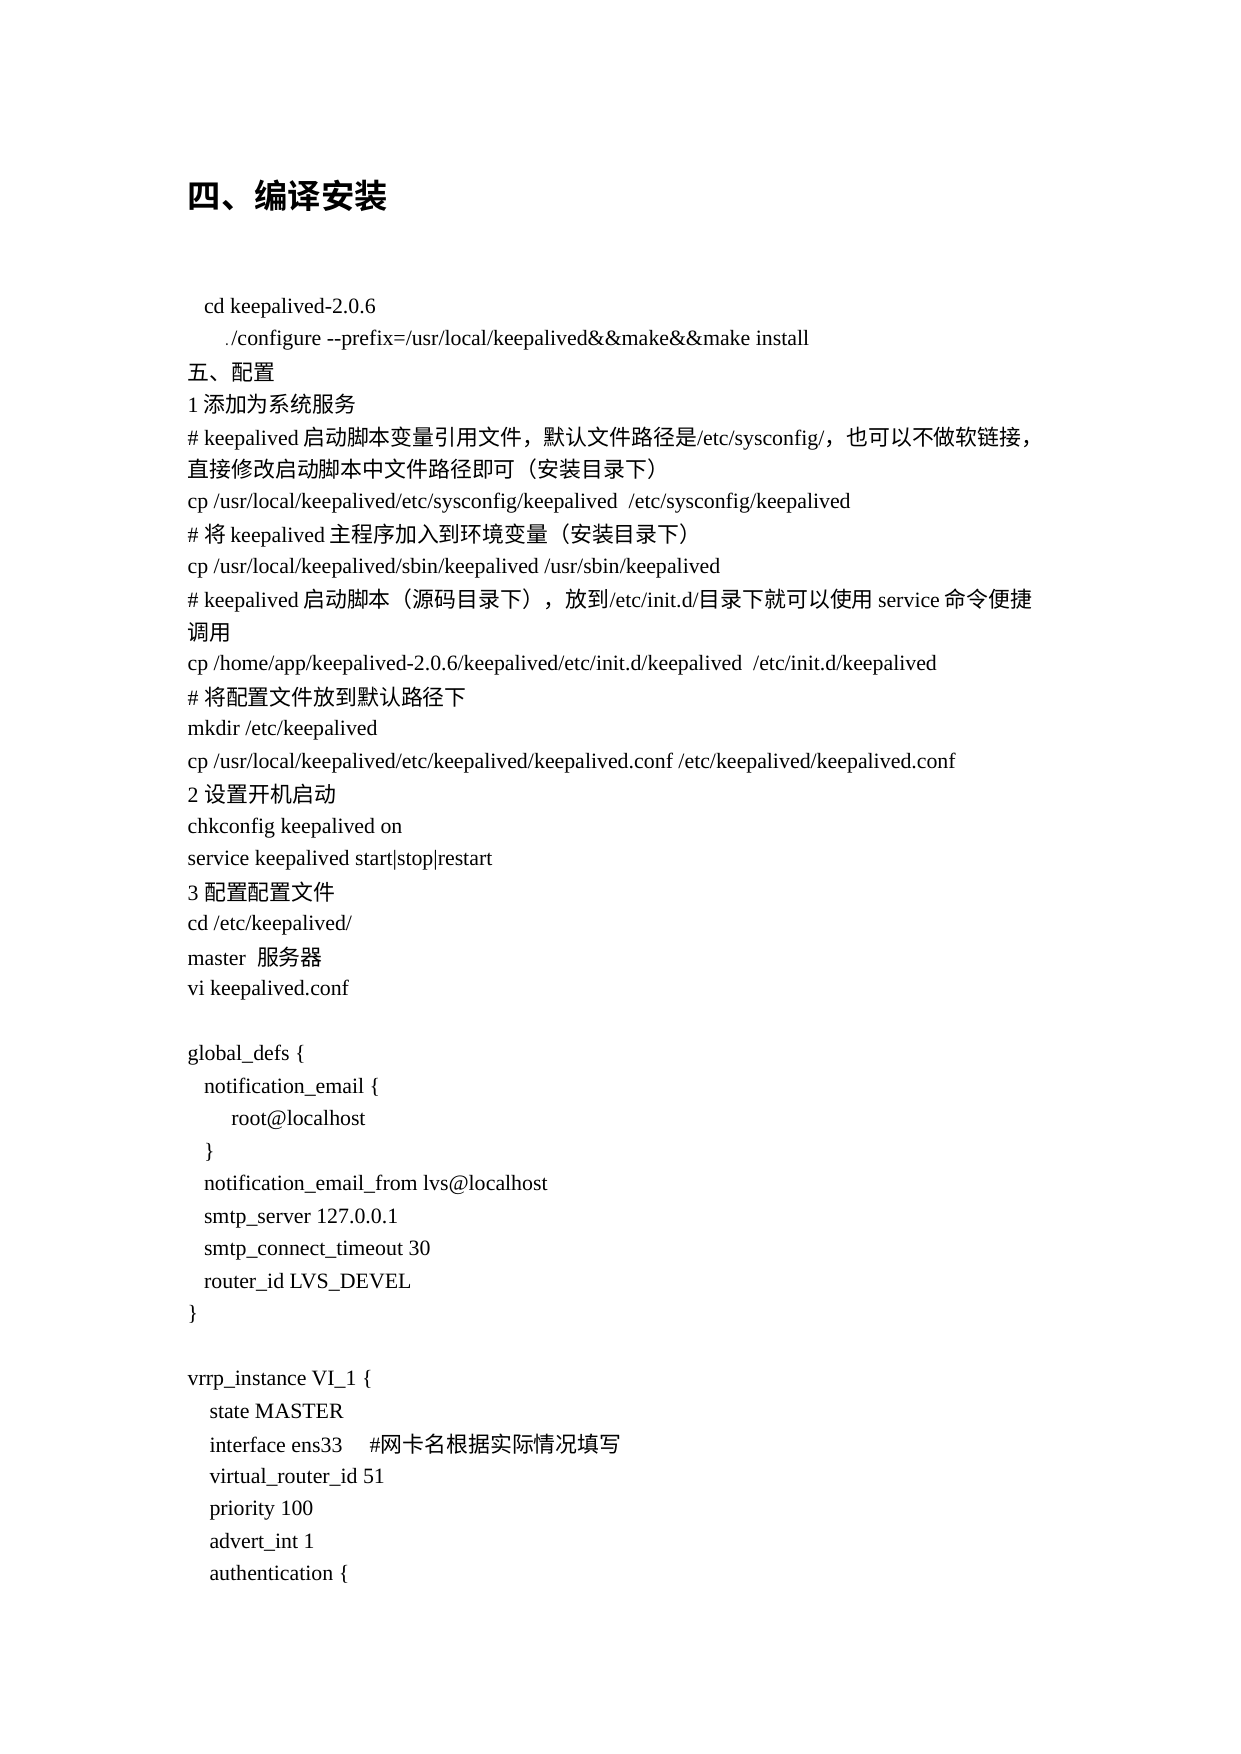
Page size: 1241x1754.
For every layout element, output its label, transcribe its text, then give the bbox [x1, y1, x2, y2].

text chkconfig keepalived on [187, 809, 1053, 842]
text # keepalived启动脚本变量引用文件，默认文件路径是/etc/sysconfig/，也可以不做软链接，直接修改启动脚本中文件路径即可（安装目录下） [187, 419, 1053, 484]
text vrrp_instance VI_1 { [187, 1362, 1053, 1394]
text mkdir /etc/keepalived [187, 712, 1053, 744]
text state MASTER [187, 1394, 1053, 1427]
text ./configure --prefix=/usr/local/keepalived&&make&&make install [187, 322, 1053, 354]
text global_defs { [187, 1037, 1053, 1069]
text smtp_server 127.0.0.1 [187, 1199, 1053, 1232]
text cd /etc/keepalived/ [187, 907, 1053, 939]
text } [187, 1134, 1053, 1167]
text service keepalived start|stop|restart [187, 842, 1053, 874]
text notification_email { [187, 1069, 1053, 1102]
text priority 100 [187, 1492, 1053, 1524]
text vi keepalived.conf [187, 972, 1053, 1004]
text smtp_connect_timeout 30 [187, 1232, 1053, 1264]
text root@localhost [187, 1102, 1053, 1134]
text virtual_router_id 51 [187, 1459, 1053, 1492]
text 3 配置配置文件 [187, 874, 1053, 907]
text cp /usr/local/keepalived/etc/keepalived/keepalived.conf /etc/keepalived/keepalived.conf [187, 744, 1053, 777]
text cp /home/app/keepalived-2.0.6/keepalived/etc/init.d/keepalived /etc/init.d/keepalived [187, 647, 1053, 679]
text 1添加为系统服务 [187, 387, 1053, 419]
text authentication { [187, 1557, 1053, 1589]
subtitle 四、编译安装 [187, 162, 1053, 227]
text advert_int 1 [187, 1524, 1053, 1557]
text master 服务器 [187, 939, 1053, 972]
text cd keepalived-2.0.6 [187, 289, 1053, 322]
text # 将配置文件放到默认路径下 [187, 679, 1053, 712]
text 五、配置 [187, 354, 1053, 387]
text # keepalived启动脚本（源码目录下），放到/etc/init.d/目录下就可以使用service命令便捷调用 [187, 582, 1053, 647]
text cp /usr/local/keepalived/sbin/keepalived /usr/sbin/keepalived [187, 549, 1053, 582]
text router_id LVS_DEVEL [187, 1264, 1053, 1297]
text } [187, 1297, 1053, 1329]
text cp /usr/local/keepalived/etc/sysconfig/keepalived /etc/sysconfig/keepalived [187, 484, 1053, 517]
text interface ens33 #网卡名根据实际情况填写 [187, 1427, 1053, 1459]
text notification_email_from lvs@localhost [187, 1167, 1053, 1199]
text 2 设置开机启动 [187, 777, 1053, 809]
text # 将keepalived主程序加入到环境变量（安装目录下） [187, 517, 1053, 549]
